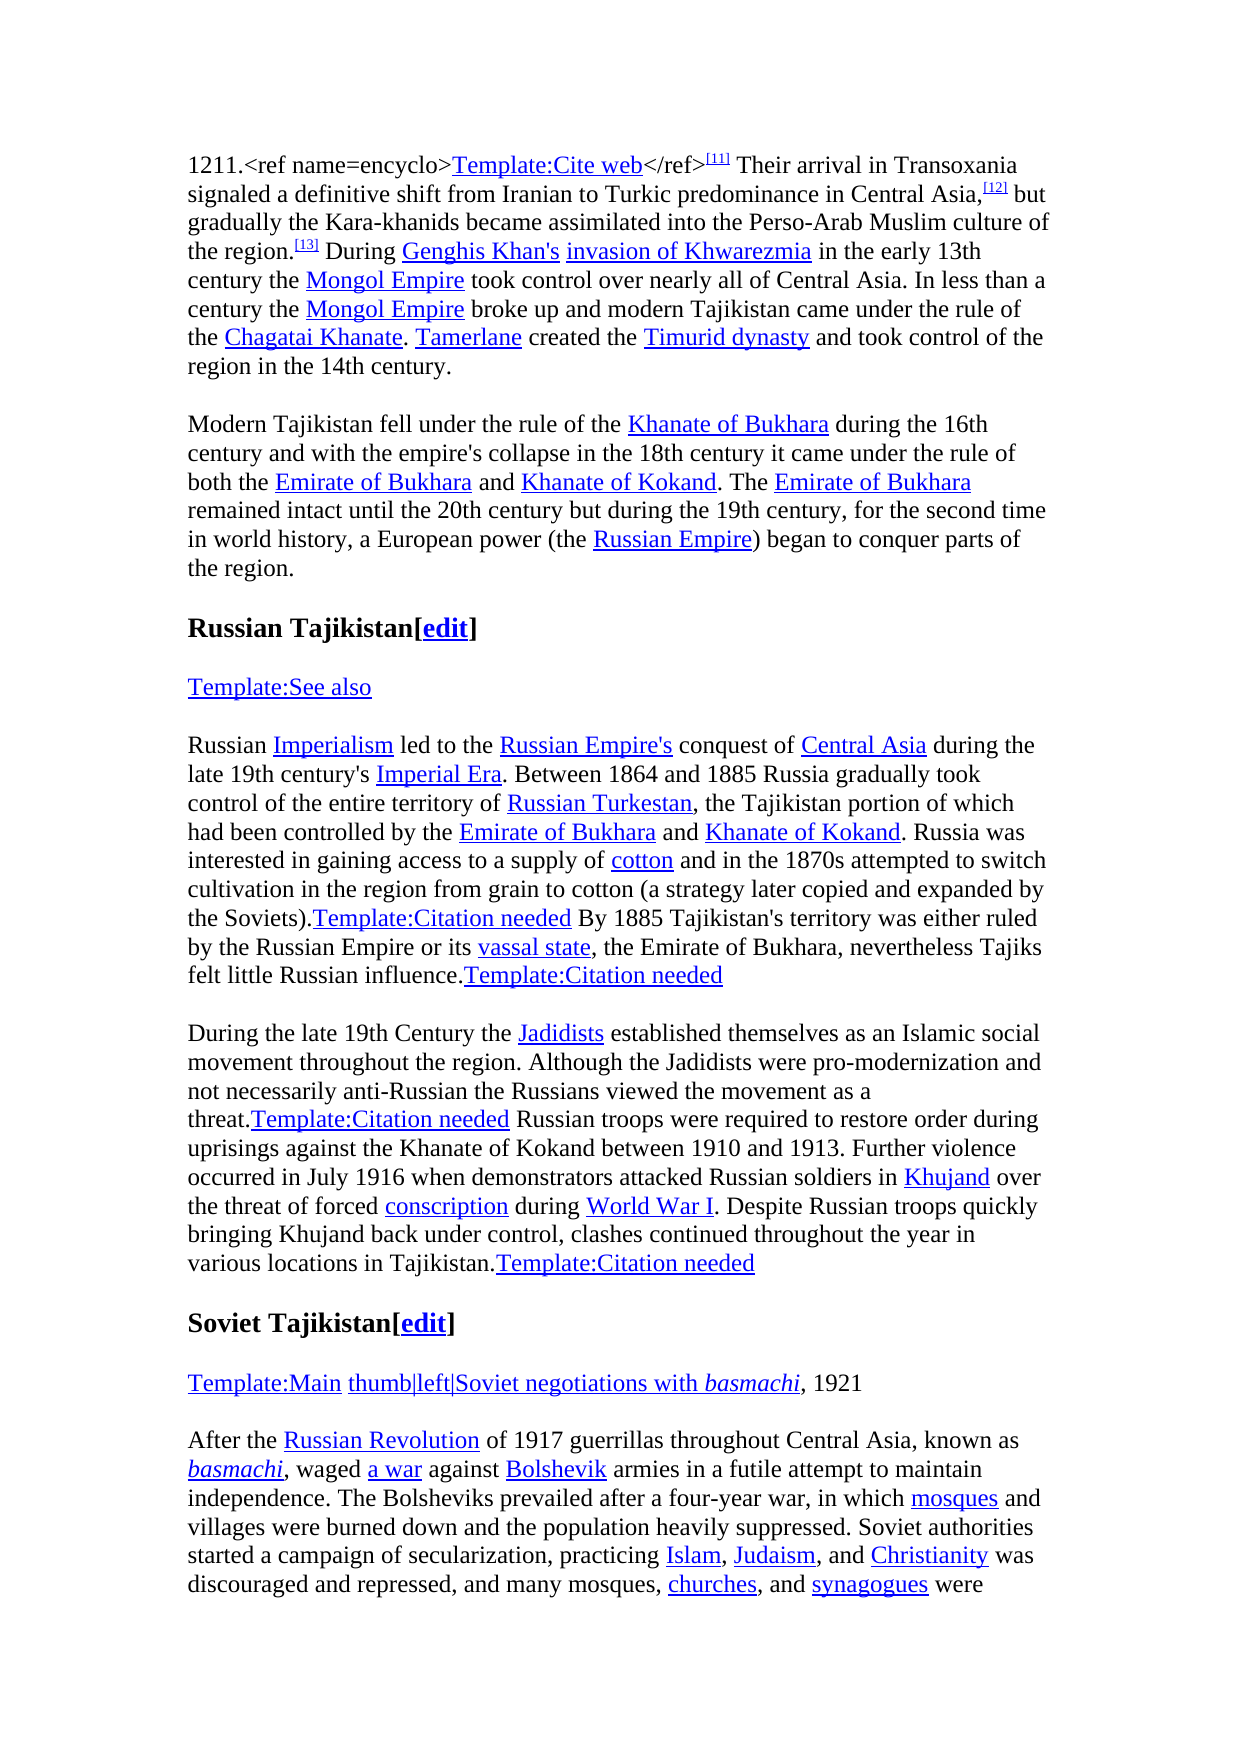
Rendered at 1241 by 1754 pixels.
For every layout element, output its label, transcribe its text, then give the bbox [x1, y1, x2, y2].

text During the late 19th Century the Jadidists established themselves as an Islamic social movement throughout the region. Although the Jadidists were pro-modernization and not necessarily anti-Russian the Russians viewed the movement as a threat.Template:Citation needed Russian troops were required to restore order during uprisings against the Khanate of Kokand between 1910 and 1913. Further violence occurred in July 1916 when demonstrators attacked Russian soldiers in Khujand over the threat of forced conscription during World War I. Despite Russian troops quickly bringing Khujand back under control, clashes continued throughout the year in various locations in Tajikistan.Template:Citation needed [187, 1018, 1053, 1277]
text Modern Tajikistan fell under the rule of the Khanate of Bukhara during the 16th century and with the empire's collapse in the 18th century it came under the rule of both the Emirate of Bukhara and Khanate of Kokand. The Emirate of Bukhara remained intact until the 20th century but during the 19th century, for the second time in world history, a European power (the Russian Empire) began to conquer parts of the region. [187, 409, 1053, 582]
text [187, 150, 1053, 380]
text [187, 1426, 1053, 1598]
text Russian Imperialism led to the Russian Empire's conquest of Central Asia during the late 19th century's Imperial Era. Between 1864 and 1885 Russia gradually took control of the entire territory of Russian Turkestan, the Tajikistan portion of which had been controlled by the Emirate of Bukhara and Khanate of Kokand. Russia was interested in gaining access to a supply of cotton and in the 1870s attempted to switch cultivation in the region from grain to cotton (a strategy later copied and expanded by the Soviets).Template:Citation needed By 1885 Tajikistan's territory was either ruled by the Russian Empire or its vassal state, the Emirate of Bukhara, nevertheless Tajiks felt little Russian influence.Template:Citation needed [187, 730, 1053, 989]
subtitle Russian Tajikistan[edit] [187, 611, 1053, 643]
text Template:Main thumb|left|Soviet negotiations with basmachi, 1921 [187, 1368, 1053, 1396]
subtitle Soviet Tajikistan[edit] [187, 1306, 1053, 1338]
text Template:See also [187, 672, 1053, 701]
